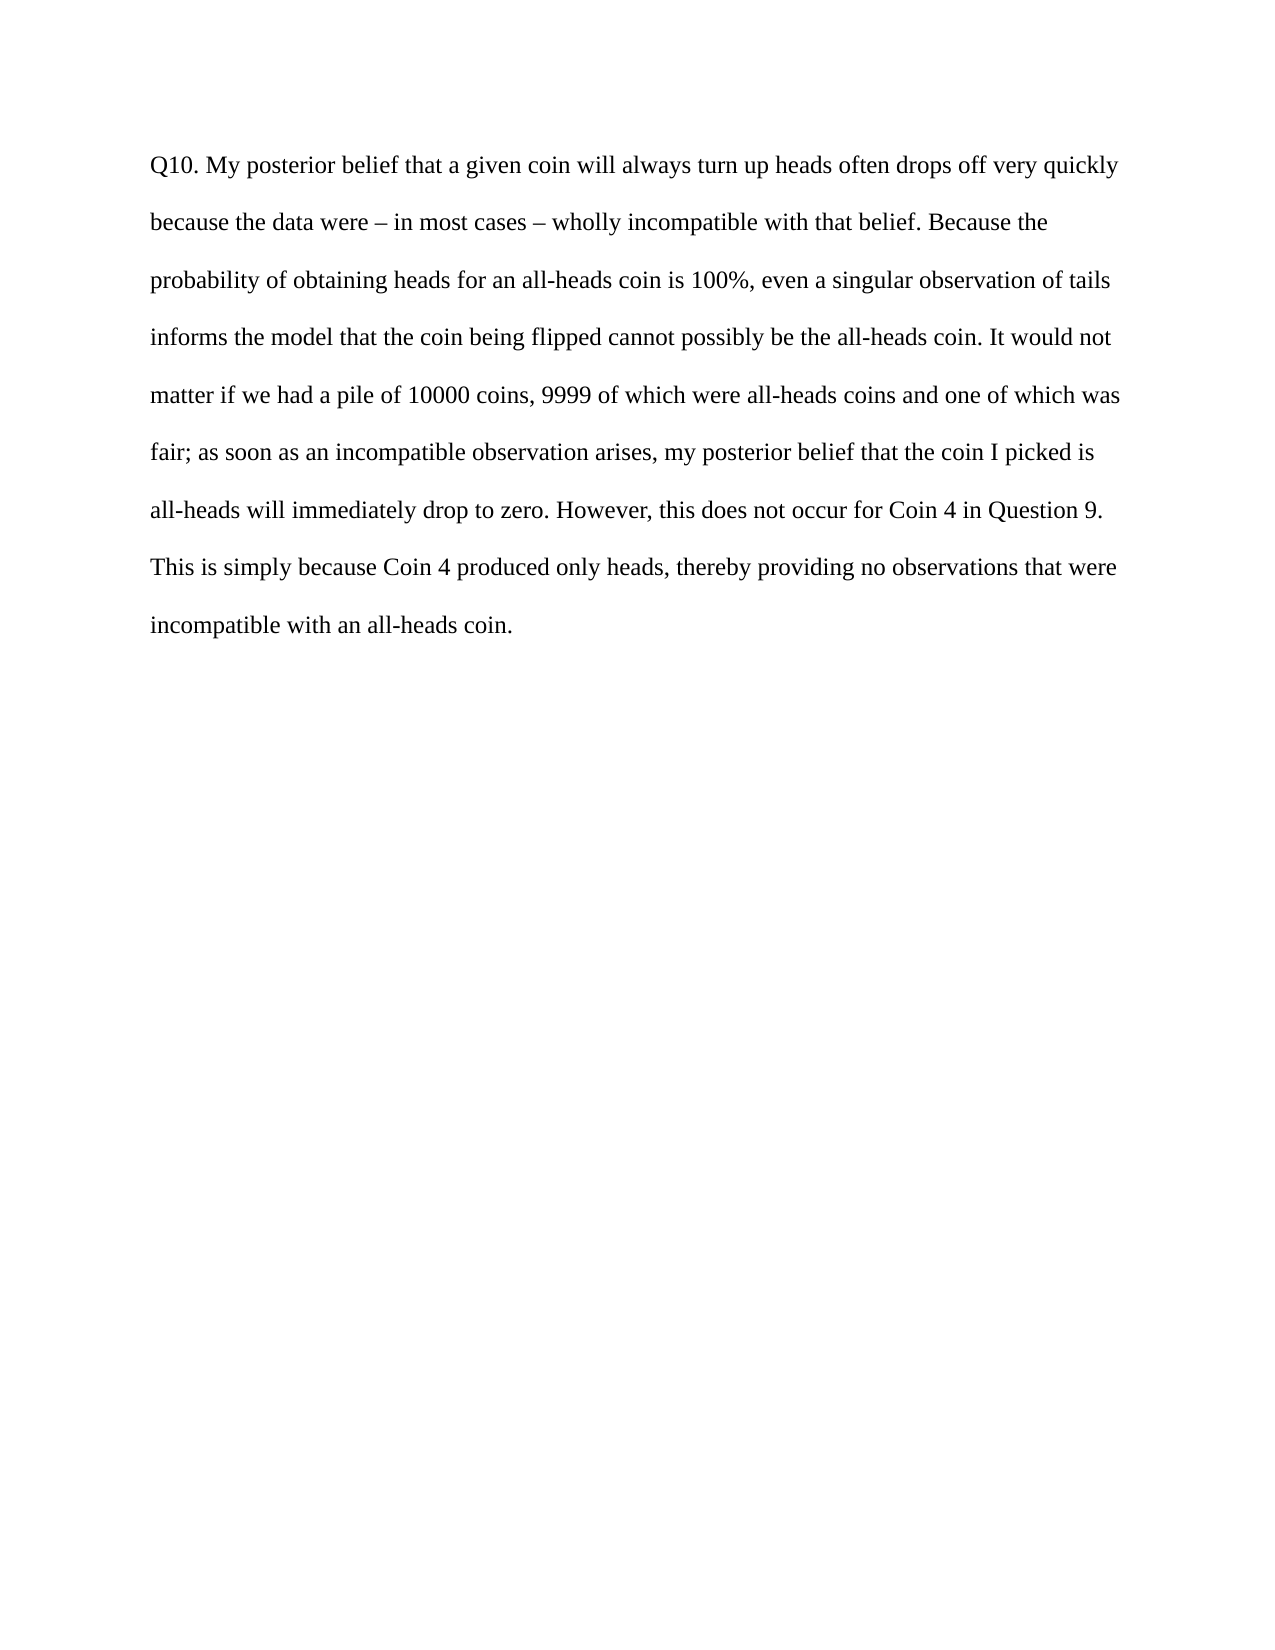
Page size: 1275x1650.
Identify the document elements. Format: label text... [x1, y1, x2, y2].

text Q10. My posterior belief that a given coin will always turn up heads often drops off very quickly because the data were – in most cases – wholly incompatible with that belief. Because the probability of obtaining heads for an all-heads coin is 100%, even a singular observation of tails informs the model that the coin being flipped cannot possibly be the all-heads coin. It would not matter if we had a pile of 10000 coins, 9999 of which were all-heads coins and one of which was fair; as soon as an incompatible observation arises, my posterior belief that the coin I picked is all-heads will immediately drop to zero. However, this does not occur for Coin 4 in Question 9. This is simply because Coin 4 produced only heads, thereby providing no observations that were incompatible with an all-heads coin. [150, 150, 1125, 639]
